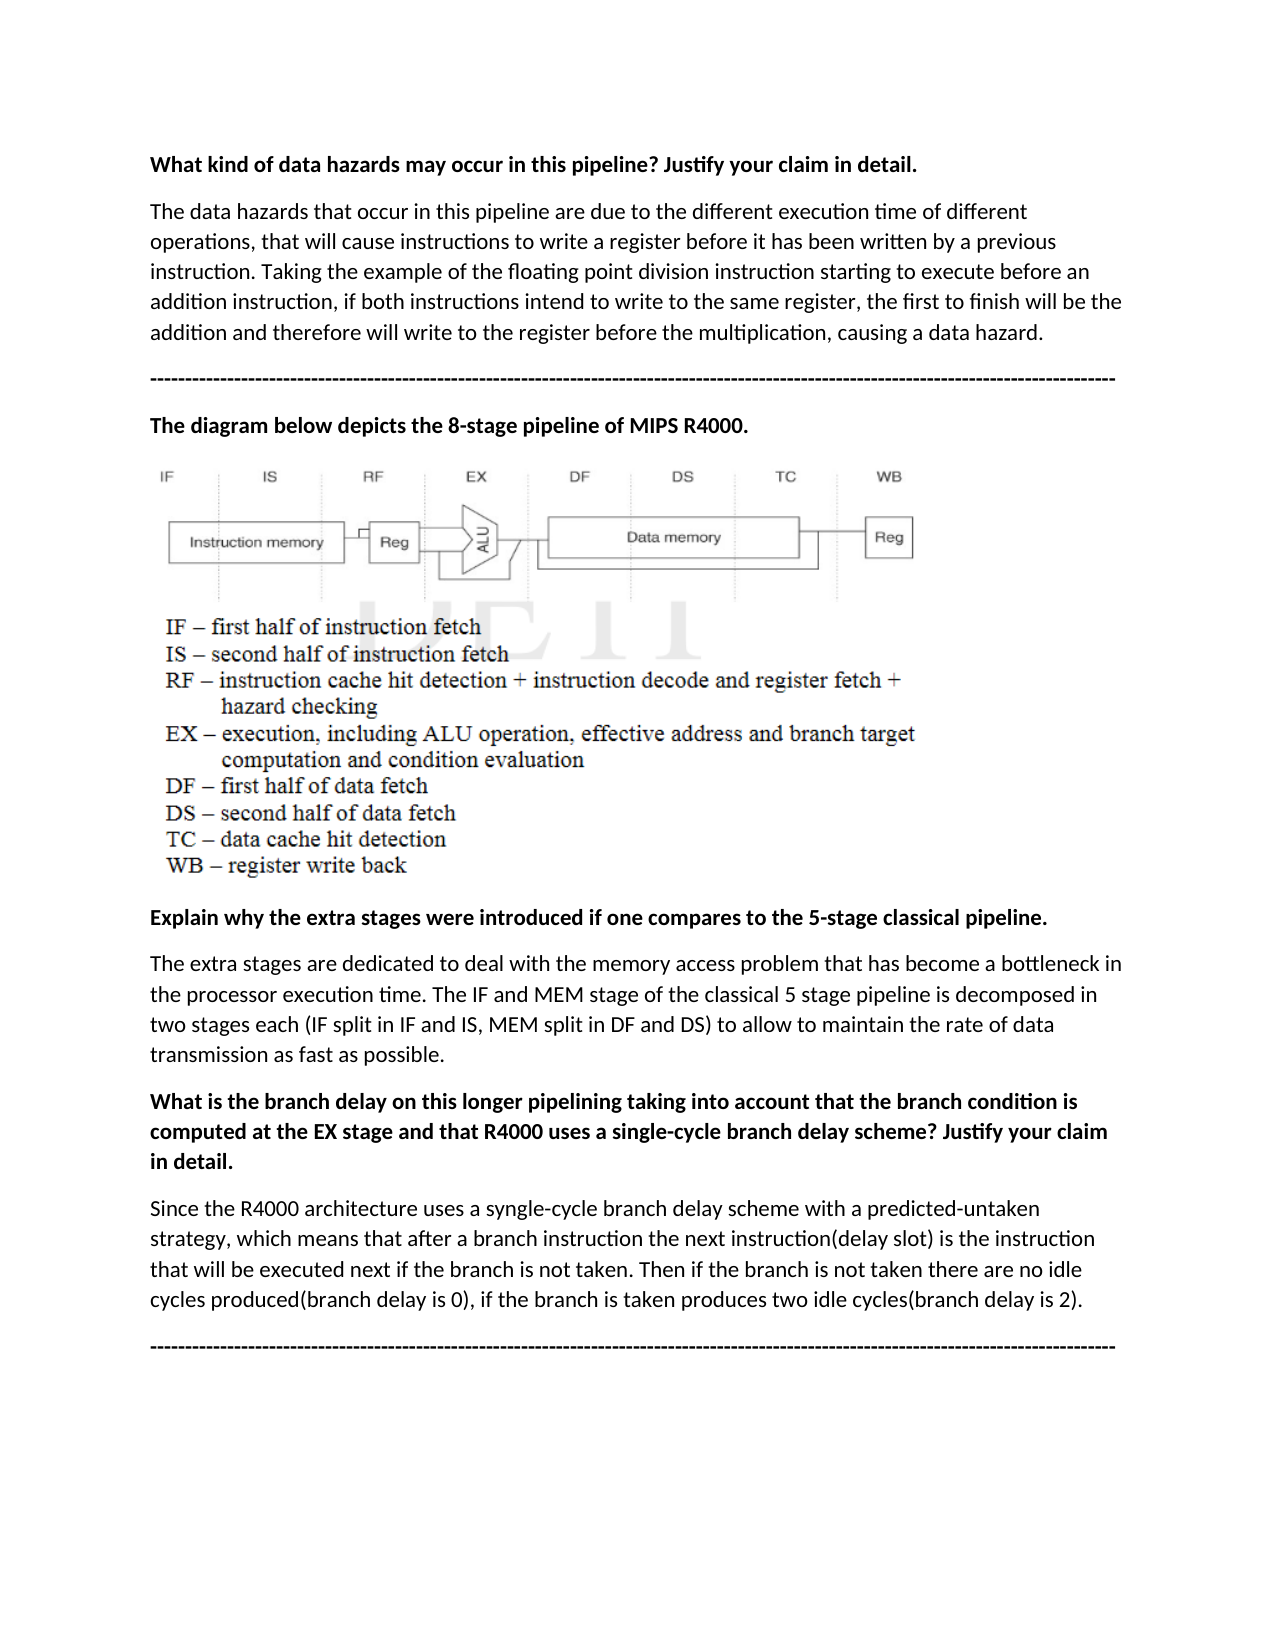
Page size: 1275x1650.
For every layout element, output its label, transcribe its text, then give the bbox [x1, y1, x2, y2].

text What kind of data hazards may occur in this pipeline? Justify your claim in detail. [150, 150, 1125, 178]
text Since the R4000 architecture uses a syngle-cycle branch delay scheme with a predicted-untaken strategy, which means that after a branch instruction the next instruction(delay slot) is the instruction that will be executed next if the branch is not taken. Then if the branch is not taken there are no idle cycles produced(branch delay is 0), if the branch is taken produces two idle cycles(branch delay is 2). [150, 1194, 1125, 1313]
text ------------------------------------------------------------------------------------------------------------------------------------------ [150, 364, 1125, 393]
text The diagram below depicts the 8-stage pipeline of MIPS R4000. [150, 411, 1125, 439]
text The data hazards that occur in this pipeline are due to the different execution time of different operations, that will cause instructions to write a register before it has been written by a previous instruction. Taking the example of the floating point division instruction starting to execute before an addition instruction, if both instructions intend to write to the same register, the first to finish will be the addition and therefore will write to the register before the multiplication, causing a data hazard. [150, 197, 1125, 346]
text Explain why the extra stages were introduced if one compares to the 5-stage classical pipeline. [150, 903, 1125, 931]
text The extra stages are dedicated to deal with the memory access problem that has become a bottleneck in the processor execution time. The IF and MEM stage of the classical 5 stage pipeline is decomposed in two stages each (IF split in IF and IS, MEM split in DF and DS) to allow to maintain the rate of data transmission as fast as possible. [150, 949, 1125, 1068]
picture [150, 458, 927, 884]
text What is the branch delay on this longer pipelining taking into account that the branch condition is computed at the EX stage and that R4000 uses a single-cycle branch delay scheme? Justify your claim in detail. [150, 1087, 1125, 1175]
text ------------------------------------------------------------------------------------------------------------------------------------------ [150, 1332, 1125, 1360]
